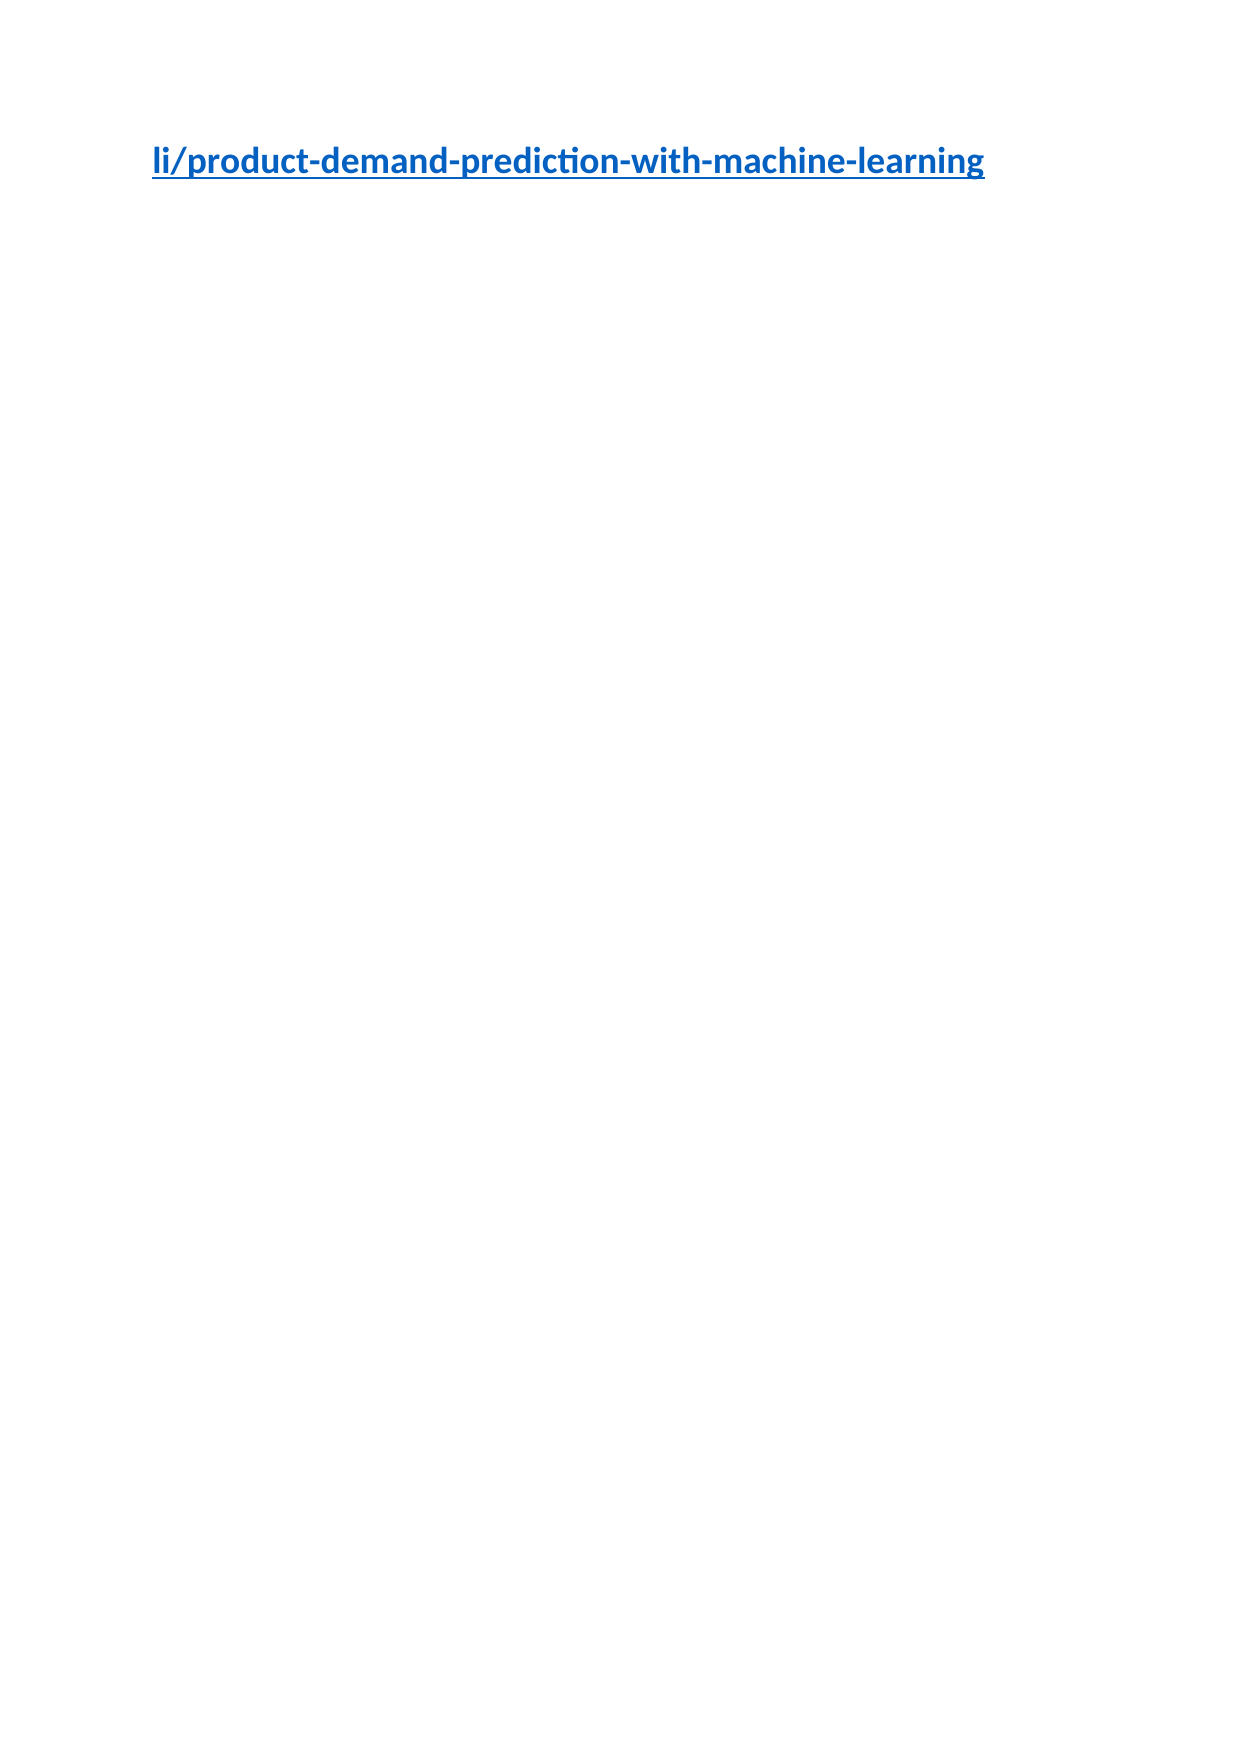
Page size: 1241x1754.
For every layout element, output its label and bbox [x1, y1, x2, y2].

text [152, 137, 1018, 183]
